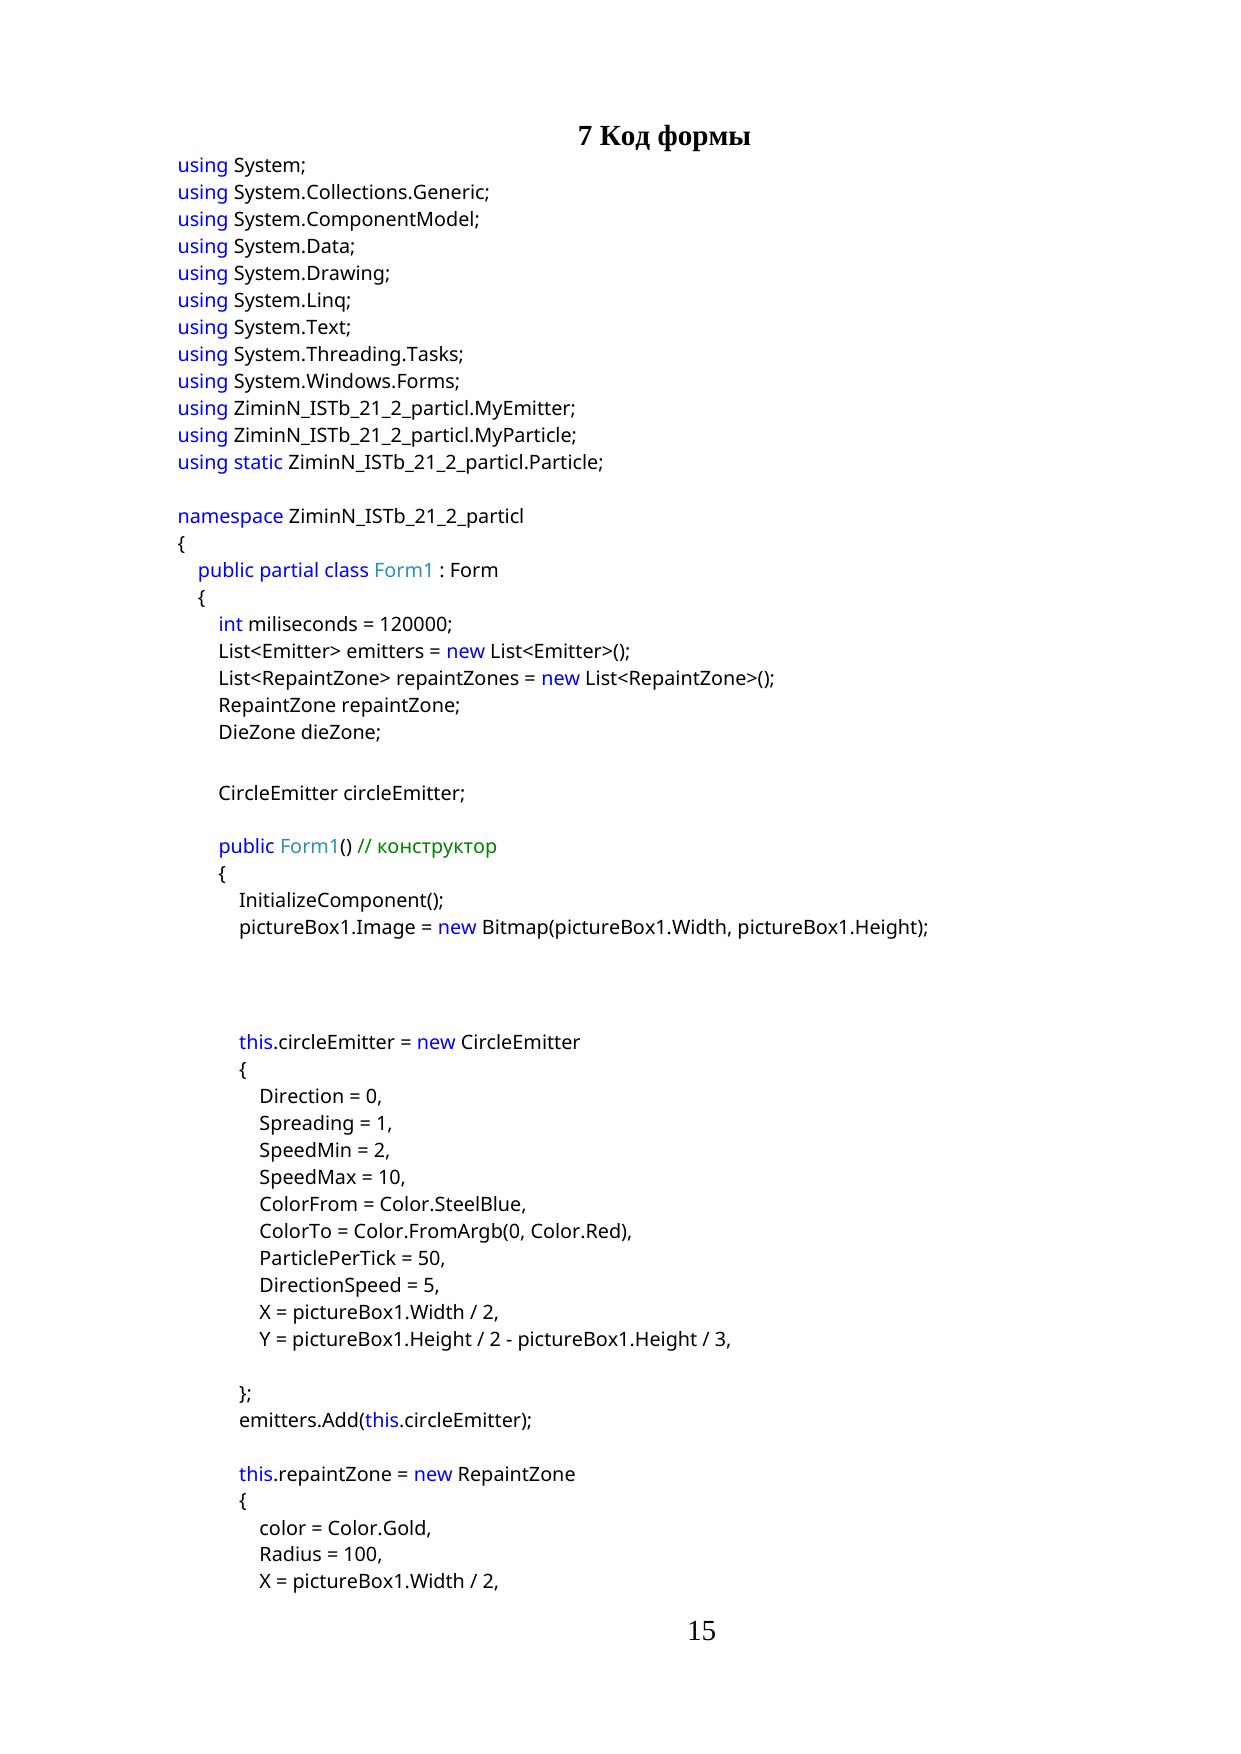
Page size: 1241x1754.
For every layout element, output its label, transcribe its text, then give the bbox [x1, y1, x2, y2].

text DirectionSpeed = 5, [177, 1271, 1152, 1298]
text InitializeComponent(); [177, 887, 1152, 914]
text using System.Linq; [177, 287, 1152, 313]
text SpeedMin = 2, [177, 1136, 1152, 1163]
text using System; [177, 152, 1152, 179]
text CircleEmitter circleEmitter; [177, 779, 1152, 806]
text ColorFrom = Color.SteelBlue, [177, 1190, 1152, 1217]
text using System.Collections.Generic; [177, 179, 1152, 206]
text SpeedMax = 10, [177, 1163, 1152, 1190]
text Direction = 0, [177, 1082, 1152, 1109]
text { [177, 860, 1152, 887]
text RepaintZone repaintZone; [177, 691, 1152, 718]
text Spreading = 1, [177, 1109, 1152, 1136]
text ColorTo = Color.FromArgb(0, Color.Red), [177, 1217, 1152, 1244]
text color = Color.Gold, [177, 1514, 1152, 1541]
text List<Emitter> emitters = new List<Emitter>(); [177, 637, 1152, 664]
text List<RepaintZone> repaintZones = new List<RepaintZone>(); [177, 664, 1152, 691]
text using System.Text; [177, 313, 1152, 341]
text { [177, 583, 1152, 610]
subtitle 7 Код формы [177, 118, 1152, 152]
text public partial class Form1 : Form [177, 556, 1152, 583]
text emitters.Add(this.circleEmitter); [177, 1406, 1152, 1433]
text namespace ZiminN_ISTb_21_2_particl [177, 502, 1152, 529]
text ParticlePerTick = 50, [177, 1244, 1152, 1271]
text using System.Data; [177, 233, 1152, 259]
text int miliseconds = 120000; [177, 610, 1152, 637]
text X = pictureBox1.Width / 2, [177, 1568, 1152, 1595]
text using ZiminN_ISTb_21_2_particl.MyEmitter; [177, 394, 1152, 421]
text public Form1() // конструктор [177, 833, 1152, 860]
text using System.ComponentModel; [177, 206, 1152, 233]
text using System.Threading.Tasks; [177, 341, 1152, 367]
text pictureBox1.Image = new Bitmap(pictureBox1.Width, pictureBox1.Height); [177, 914, 1152, 941]
text X = pictureBox1.Width / 2, [177, 1298, 1152, 1325]
text using System.Windows.Forms; [177, 367, 1152, 394]
text using System.Drawing; [177, 259, 1152, 287]
text { [177, 1055, 1152, 1082]
text Radius = 100, [177, 1541, 1152, 1568]
text this.repaintZone = new RepaintZone [177, 1460, 1152, 1487]
text using static ZiminN_ISTb_21_2_particl.Particle; [177, 448, 1152, 475]
text }; [177, 1379, 1152, 1406]
text Y = pictureBox1.Height / 2 - pictureBox1.Height / 3, [177, 1325, 1152, 1352]
text { [177, 1487, 1152, 1514]
text DieZone dieZone; [177, 718, 1152, 745]
text using ZiminN_ISTb_21_2_particl.MyParticle; [177, 421, 1152, 448]
text { [177, 529, 1152, 556]
text this.circleEmitter = new CircleEmitter [177, 1028, 1152, 1055]
